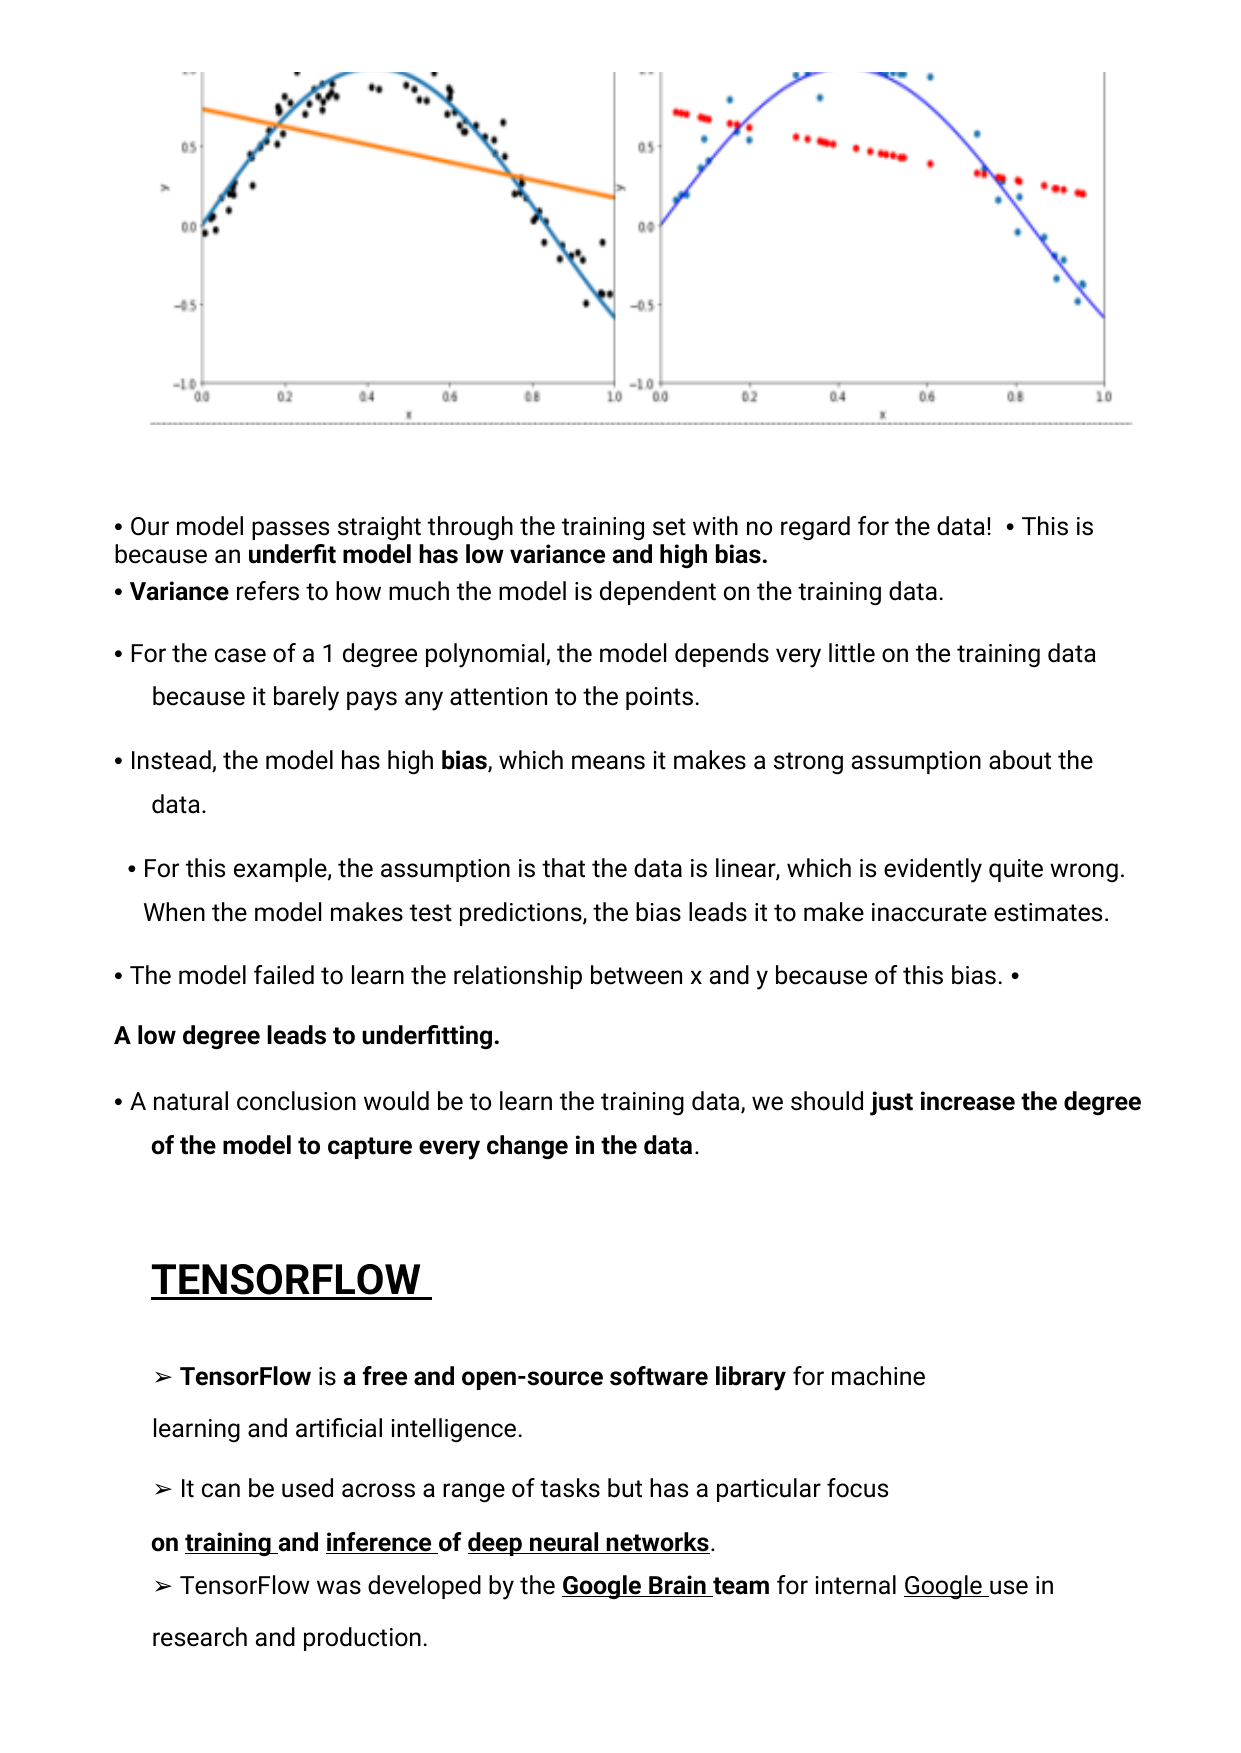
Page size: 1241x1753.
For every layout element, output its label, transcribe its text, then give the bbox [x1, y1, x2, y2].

text ➢ TensorFlow is a free and open-source software library for machine learning and artificial intelligence. [152, 1349, 978, 1443]
text • A natural conclusion would be to learn the training data, we should just increase the degree of the model to capture every change in the data. [114, 1087, 1170, 1161]
picture [150, 72, 1133, 425]
text TENSORFLOW [151, 1256, 1198, 1305]
text • For the case of a 1 degree polynomial, the model depends very little on the training data because it barely pays any attention to the points. [114, 639, 1124, 712]
text on training and inference of deep neural networks. [151, 1528, 1198, 1557]
text • Instead, the model has high bias, which means it makes a strong assumption about the data. [114, 746, 1121, 819]
text ➢ TensorFlow was developed by the Google Brain team for internal Google use in research and production. [152, 1557, 1107, 1652]
text • Variance refers to how much the model is dependent on the training data. [114, 577, 1198, 607]
text ➢ It can be used across a range of tasks but has a particular focus [152, 1461, 1198, 1512]
text • For this example, the assumption is that the data is linear, which is evidently quite wrong. When the model makes test predictions, the bias leads it to make inaccurate estimates. [114, 854, 1140, 927]
text • The model failed to learn the relationship between x and y because of this bias. • A low degree leads to underfitting. [114, 961, 1032, 1051]
